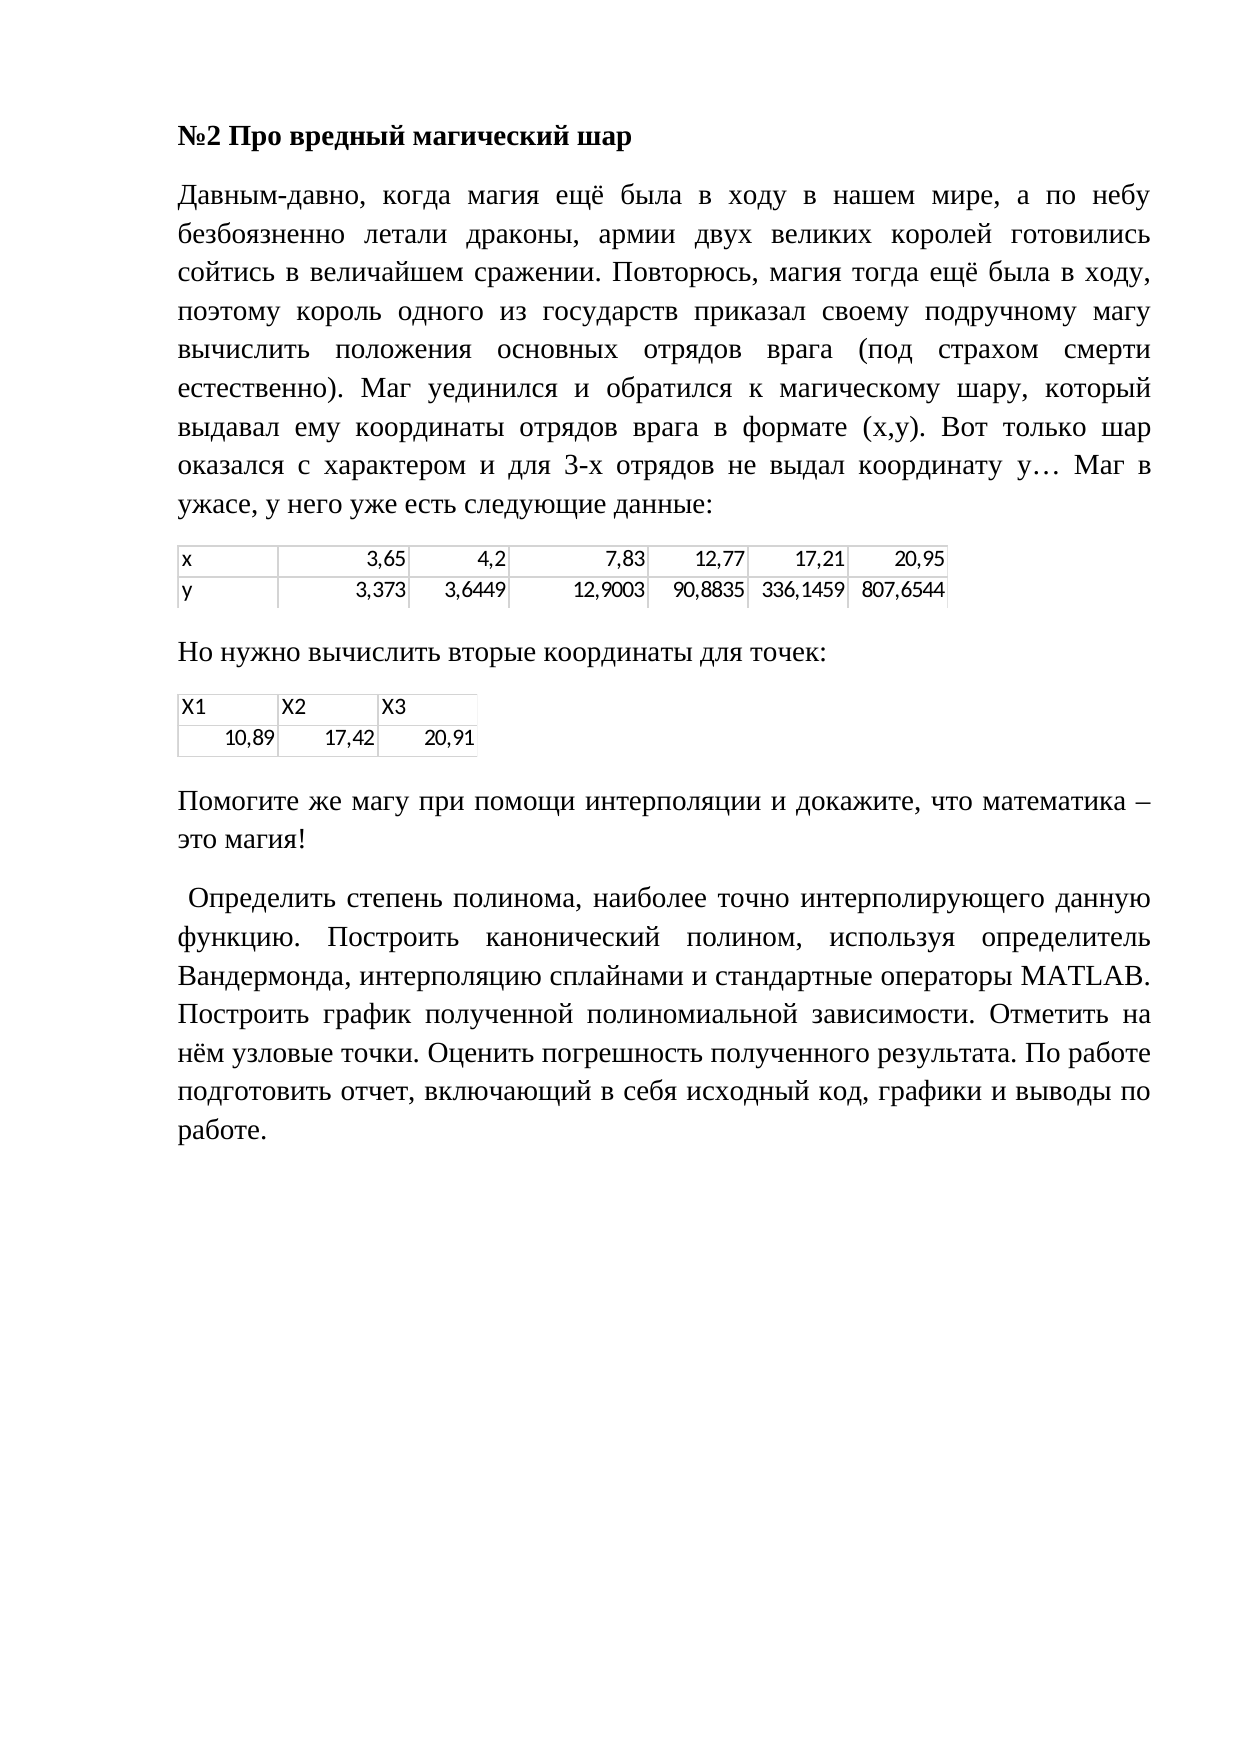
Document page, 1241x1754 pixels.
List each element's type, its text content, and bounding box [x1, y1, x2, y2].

text №2 Про вредный магический шар [177, 118, 1152, 152]
text Помогите же магу при помощи интерполяции и докажите, что математика – это магия! [177, 783, 1152, 855]
text Давным-давно, когда магия ещё была в ходу в нашем мире, а по небу безбоязненно летали драконы, армии двух великих королей готовились сойтись в величайшем сражении. Повторюсь, магия тогда ещё была в ходу, поэтому король одного из государств приказал своему подручному магу вычислить положения основных отрядов врага (под страхом смерти естественно). Маг уединился и обратился к магическому шару, который выдавал ему координаты отрядов врага в формате (x,y). Вот только шар оказался с характером и для 3-х отрядов не выдал координату y… Маг в ужасе, у него уже есть следующие данные: [177, 177, 1152, 519]
text Определить степень полинома, наиболее точно интерполирующего данную функцию. Построить канонический полином, используя определитель Вандермонда, интерполяцию сплайнами и стандартные операторы MATLAB. Построить график полученной полиномиальной зависимости. Отметить на нём узловые точки. Оценить погрешность полученного результата. По работе подготовить отчет, включающий в себя исходный код, графики и выводы по работе. [177, 881, 1152, 1145]
text Но нужно вычислить вторые координаты для точек: [177, 634, 1152, 668]
